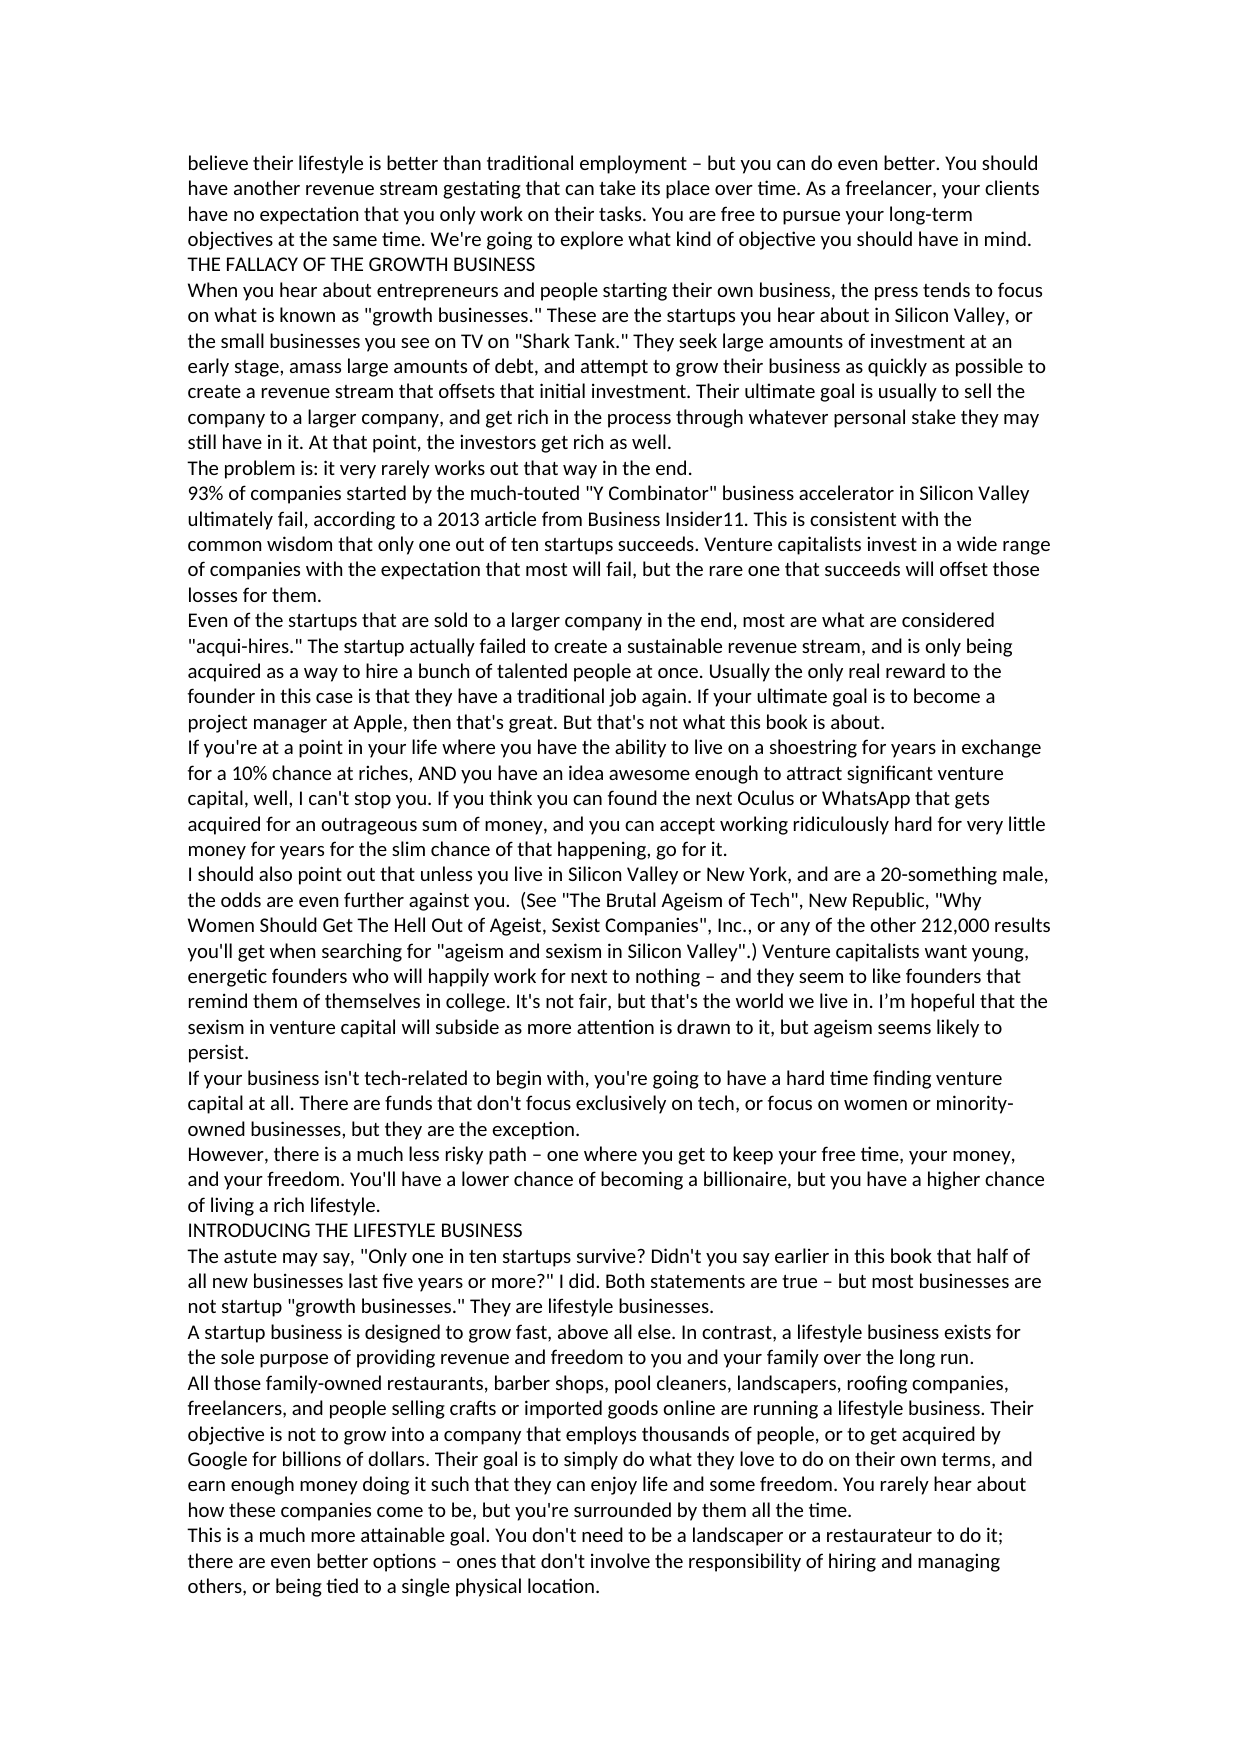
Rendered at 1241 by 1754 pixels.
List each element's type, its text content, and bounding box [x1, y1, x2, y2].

text A startup business is designed to grow fast, above all else. In contrast, a lifestyle business exists for the sole purpose of providing revenue and freedom to you and your family over the long run. [187, 1319, 1053, 1370]
text All those family-owned restaurants, barber shops, pool cleaners, landscapers, roofing companies, freelancers, and people selling crafts or imported goods online are running a lifestyle business. Their objective is not to grow into a company that employs thousands of people, or to get acquired by Google for billions of dollars. Their goal is to simply do what they love to do on their own terms, and earn enough money doing it such that they can enjoy life and some freedom. You rarely hear about how these companies come to be, but you're surrounded by them all the time. [187, 1370, 1053, 1522]
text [187, 150, 1053, 252]
text INTRODUCING THE LIFESTYLE BUSINESS [187, 1217, 1053, 1243]
text However, there is a much less risky path – one where you get to keep your free time, your money, and your freedom. You'll have a lower chance of becoming a billionaire, but you have a higher chance of living a rich lifestyle. [187, 1141, 1053, 1217]
text If you're at a point in your life where you have the ability to live on a shoestring for years in exchange for a 10% chance at riches, AND you have an idea awesome enough to attract significant venture capital, well, I can't stop you. If you think you can found the next Oculus or WhatsApp that gets acquired for an outrageous sum of money, and you can accept working ridiculously hard for very little money for years for the slim chance of that happening, go for it. [187, 734, 1053, 862]
text When you hear about entrepreneurs and people starting their own business, the press tends to focus on what is known as "growth businesses." These are the startups you hear about in Silicon Valley, or the small businesses you see on TV on "Shark Tank." They seek large amounts of investment at an early stage, amass large amounts of debt, and attempt to grow their business as quickly as possible to create a revenue stream that offsets that initial investment. Their ultimate goal is usually to sell the company to a larger company, and get rich in the process through whatever personal stake they may still have in it. At that point, the investors get rich as well. [187, 277, 1053, 455]
text If your business isn't tech-related to begin with, you're going to have a hard time finding venture capital at all. There are funds that don't focus exclusively on tech, or focus on women or minority-owned businesses, but they are the exception. [187, 1065, 1053, 1141]
text THE FALLACY OF THE GROWTH BUSINESS [187, 252, 1053, 277]
text 93% of companies started by the much-touted "Y Combinator" business accelerator in Silicon Valley ultimately fail, according to a 2013 article from Business Insider11. This is consistent with the common wisdom that only one out of ten startups succeeds. Venture capitalists invest in a wide range of companies with the expectation that most will fail, but the rare one that succeeds will offset those losses for them. [187, 480, 1053, 607]
text I should also point out that unless you live in Silicon Valley or New York, and are a 20-something male, the odds are even further against you. (See "The Brutal Ageism of Tech", New Republic, "Why Women Should Get The Hell Out of Ageist, Sexist Companies", Inc., or any of the other 212,000 results you'll get when searching for "ageism and sexism in Silicon Valley".) Venture capitalists want young, energetic founders who will happily work for next to nothing – and they seem to like founders that remind them of themselves in college. It's not fair, but that's the world we live in. I’m hopeful that the sexism in venture capital will subside as more attention is drawn to it, but ageism seems likely to persist. [187, 862, 1053, 1065]
text Even of the startups that are sold to a larger company in the end, most are what are considered "acqui-hires." The startup actually failed to create a sustainable revenue stream, and is only being acquired as a way to hire a bunch of talented people at once. Usually the only real reward to the founder in this case is that they have a traditional job again. If your ultimate goal is to become a project manager at Apple, then that's great. But that's not what this book is about. [187, 607, 1053, 734]
text This is a much more attainable goal. You don't need to be a landscaper or a restaurateur to do it; there are even better options – ones that don't involve the responsibility of hiring and managing others, or being tied to a single physical location. [187, 1522, 1053, 1599]
text The astute may say, "Only one in ten startups survive? Didn't you say earlier in this book that half of all new businesses last five years or more?" I did. Both statements are true – but most businesses are not startup "growth businesses." They are lifestyle businesses. [187, 1243, 1053, 1319]
text The problem is: it very rarely works out that way in the end. [187, 455, 1053, 480]
